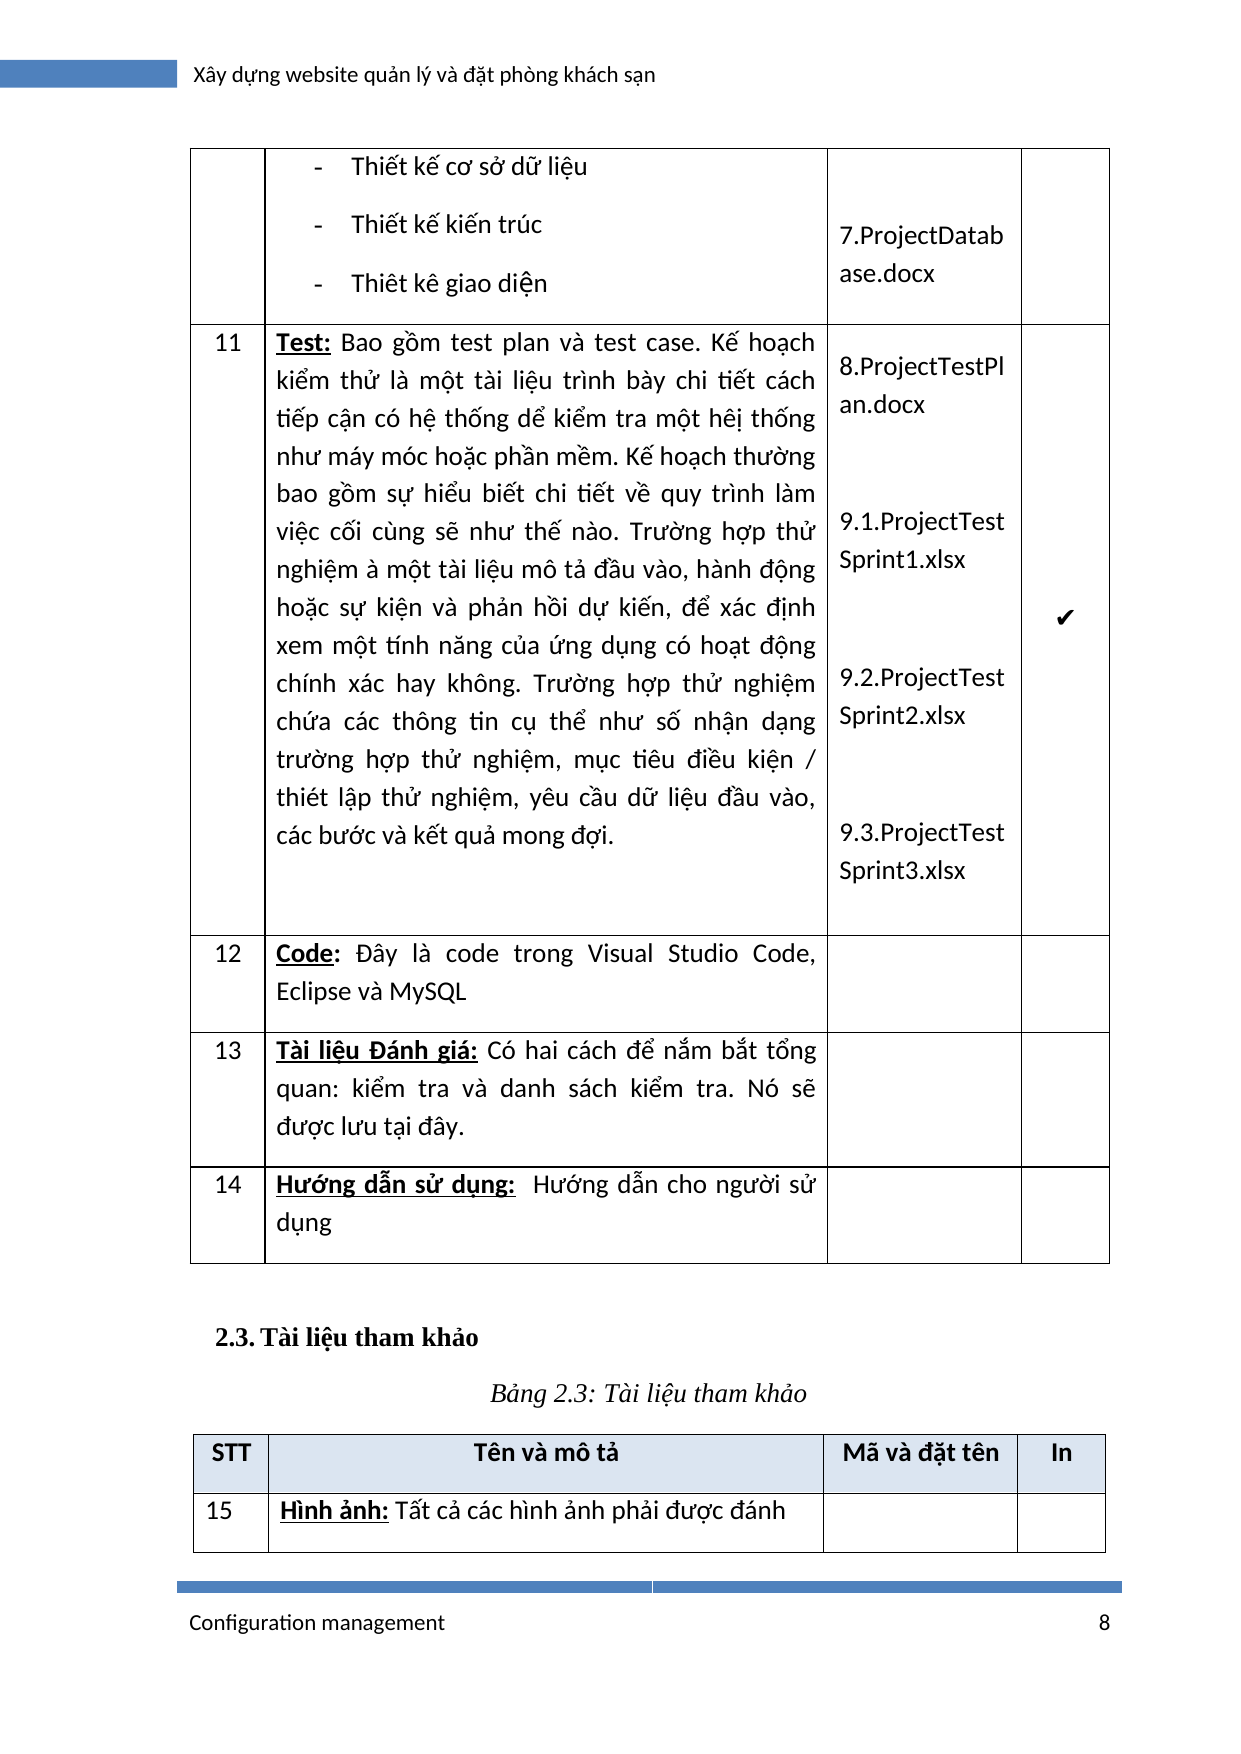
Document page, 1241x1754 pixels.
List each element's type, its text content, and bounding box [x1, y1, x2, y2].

table_cell 14 [191, 1168, 264, 1263]
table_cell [269, 1494, 823, 1552]
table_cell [266, 149, 827, 324]
table_cell 8.ProjectTestPlan.docx 9.1.ProjectTestSprint1.xlsx 9.2.ProjectTestSprint2.xlsx 9.3.ProjectTestSprint3.xlsx [828, 325, 1021, 935]
table_cell Hướng dẫn sử dụng: Hướng dẫn cho người sử dụng [266, 1168, 827, 1263]
table_cell [828, 1168, 1021, 1263]
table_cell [828, 149, 1021, 324]
table_header STT [194, 1435, 268, 1492]
table_cell ✔ [1022, 149, 1109, 324]
table_cell Code: Đây là code trong Visual Studio Code, Eclipse và MySQL [266, 936, 827, 1032]
table_cell [828, 936, 1021, 1032]
text Bảng 2.3: Tài liệu tham khảo [177, 1377, 1122, 1408]
table_cell [1022, 1033, 1109, 1166]
table_cell [1022, 1168, 1109, 1263]
table_cell [1018, 1494, 1105, 1552]
table_cell 13 [191, 1033, 264, 1166]
table_header Mã và đặt tên [824, 1435, 1017, 1492]
table_cell [828, 1033, 1021, 1166]
table_cell 10 [191, 149, 264, 324]
table_cell 15 [194, 1494, 268, 1552]
table_cell ✔ [1022, 325, 1109, 935]
table_header Tên và mô tả [269, 1435, 823, 1492]
table_cell [1022, 936, 1109, 1032]
table_cell 11 [191, 325, 264, 935]
table_header In [1018, 1435, 1105, 1492]
table_cell Test: Bao gồm test plan và test case. Kế hoạch kiểm thử là một tài liệu trình bày chi tiết cách tiếp cận có hệ thống dể kiểm tra một hêị thống như máy móc hoặc phần mềm. Kế hoạch thường bao gồm sự hiểu biết chi tiết về quy trình làm việc cối cùng sẽ như thế nào. Trường hợp thử nghiệm à một tài liệu mô tả đầu vào, hành động hoặc sự kiện và phản hồi dự kiến, để xác định xem một tính năng của ứng dụng có hoạt động chính xác hay không. Trường hợp thử nghiệm chứa các thông tin cụ thể như số nhận dạng trường hợp thử nghiệm, mục tiêu điều kiện / thiét lập thử nghiệm, yêu cầu dữ liệu đầu vào, các bước và kết quả mong đợi. [266, 325, 827, 935]
table_cell [824, 1494, 1017, 1552]
table_cell Tài liệu Đánh giá: Có hai cách để nắm bắt tổng quan: kiểm tra và danh sách kiểm tra. Nó sẽ được lưu tại đây. [266, 1033, 827, 1166]
list Tài liệu tham khảo [215, 1321, 1122, 1352]
table_cell 12 [191, 936, 264, 1032]
